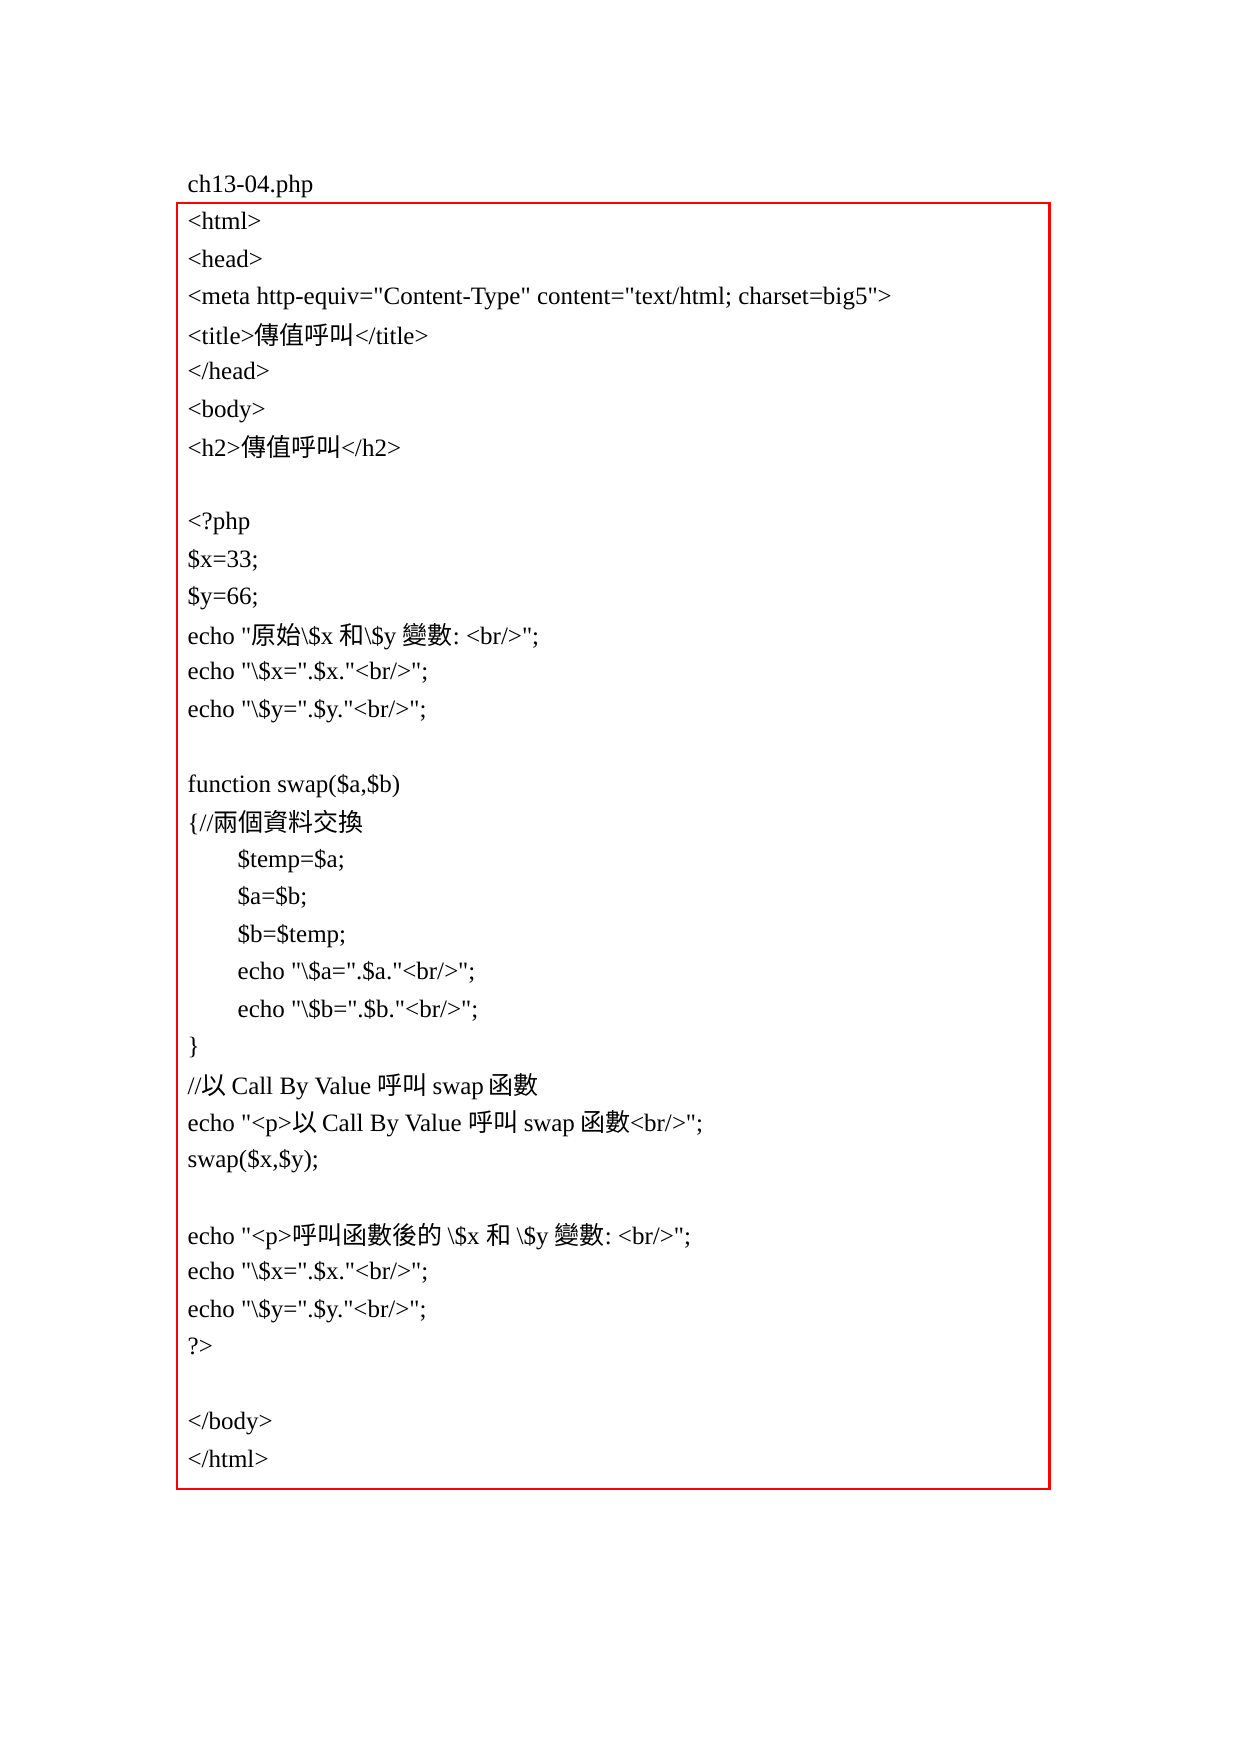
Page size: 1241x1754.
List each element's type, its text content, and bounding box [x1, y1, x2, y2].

text $y=66; [187, 577, 1048, 614]
text //以Call By Value 呼叫swap函數 [187, 1064, 1048, 1102]
text $a=$b; [187, 877, 1048, 914]
text {//兩個資料交換 [187, 802, 1048, 839]
text echo "<p>呼叫函數後的 \$x 和 \$y 變數: <br/>"; [187, 1214, 1048, 1252]
text echo "\$y=".$y."<br/>"; [187, 689, 1048, 727]
text function swap($a,$b) [187, 764, 1048, 802]
text echo "\$x=".$x."<br/>"; [187, 1252, 1048, 1289]
text echo "原始\$x 和\$y 變數: <br/>"; [187, 614, 1048, 652]
text echo "\$x=".$x."<br/>"; [187, 652, 1048, 689]
text </html> [187, 1439, 1048, 1477]
text echo "<p>以Call By Value 呼叫 swap函數<br/>"; [187, 1102, 1048, 1139]
text <h2>傳值呼叫</h2> [187, 427, 1048, 464]
text } [187, 1027, 1048, 1064]
text <title>傳值呼叫</title> [187, 314, 1048, 352]
text <head> [187, 239, 1048, 277]
text echo "\$y=".$y."<br/>"; [187, 1289, 1048, 1327]
text </body> [187, 1402, 1048, 1439]
text swap($x,$y); [187, 1139, 1048, 1177]
text ?> [187, 1327, 1048, 1364]
text </head> [187, 352, 1048, 389]
text <?php [187, 502, 1048, 539]
text <html> [187, 204, 1048, 239]
text ch13-04.php [187, 164, 1053, 202]
text <body> [187, 389, 1048, 427]
text $x=33; [187, 539, 1048, 577]
text $temp=$a; [187, 839, 1048, 877]
text echo "\$a=".$a."<br/>"; [187, 952, 1048, 989]
text $b=$temp; [187, 914, 1048, 952]
text echo "\$b=".$b."<br/>"; [187, 989, 1048, 1027]
text <meta http-equiv="Content-Type" content="text/html; charset=big5"> [187, 277, 1048, 314]
